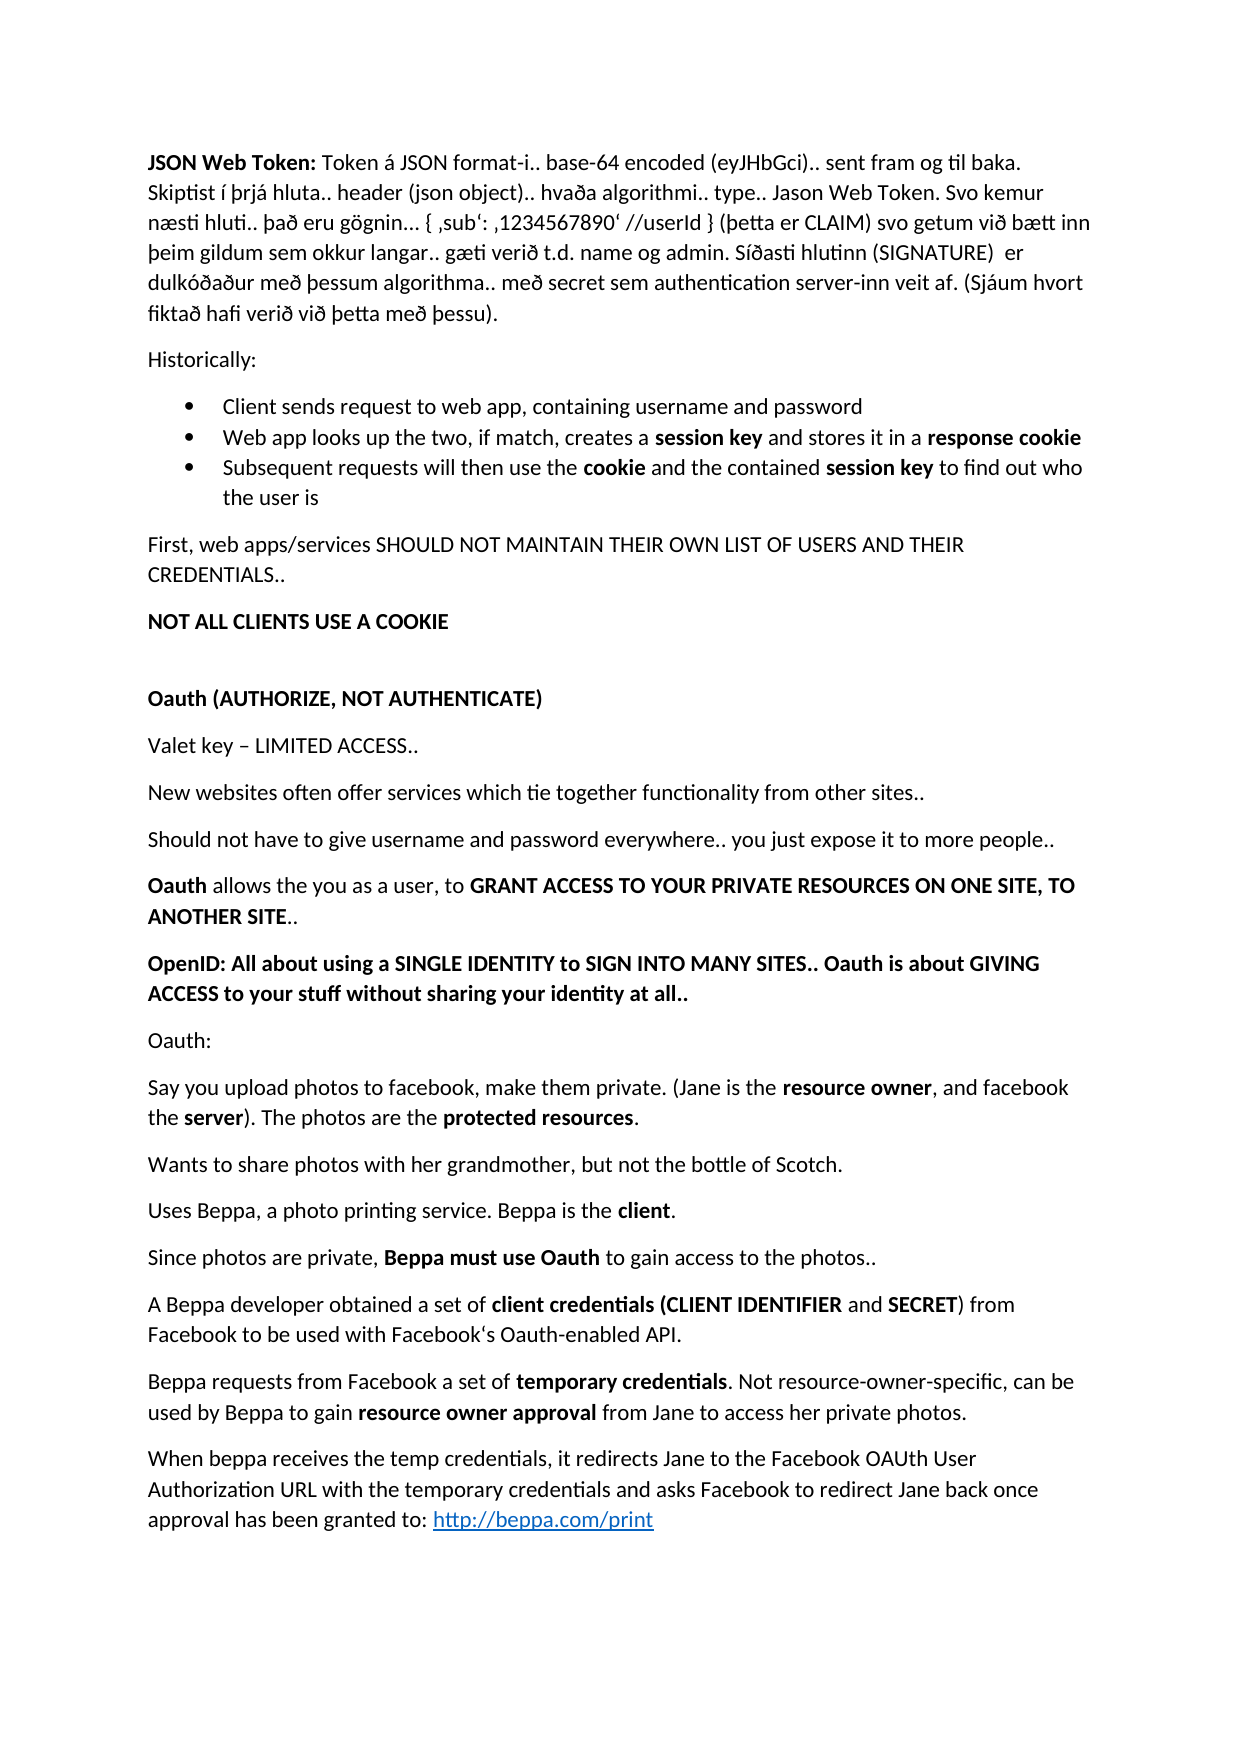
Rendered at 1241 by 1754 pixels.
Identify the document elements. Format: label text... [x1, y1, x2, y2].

text When beppa receives the temp credentials, it redirects Jane to the Facebook OAUth User Authorization URL with the temporary credentials and asks Facebook to redirect Jane back once approval has been granted to: http://beppa.com/print [148, 1444, 1093, 1533]
text Oauth (AUTHORIZE, NOT AUTHENTICATE) [148, 684, 1093, 712]
text Since photos are private, Beppa must use Oauth to gain access to the photos.. [148, 1243, 1093, 1271]
text Oauth: [148, 1026, 1093, 1054]
text Beppa requests from Facebook a set of temporary credentials. Not resource-owner-specific, can be used by Beppa to gain resource owner approval from Jane to access her private photos. [148, 1367, 1093, 1426]
text Historically: [148, 346, 1093, 373]
text NOT ALL CLIENTS USE A COOKIE [148, 607, 1093, 665]
text First, web apps/services SHOULD NOT MAINTAIN THEIR OWN LIST OF USERS AND THEIR CREDENTIALS.. [148, 530, 1093, 588]
text A Beppa developer obtained a set of client credentials (CLIENT IDENTIFIER and SECRET) from Facebook to be used with Facebook‘s Oauth-enabled API. [148, 1290, 1093, 1348]
text New websites often offer services which tie together functionality from other sites.. [148, 778, 1093, 806]
list Subsequent requests will then use the cookie and the contained session key to find out who the user is [185, 453, 1093, 511]
text OpenID: All about using a SINGLE IDENTITY to SIGN INTO MANY SITES.. Oauth is about GIVING ACCESS to your stuff without sharing your identity at all.. [148, 949, 1093, 1007]
text Oauth allows the you as a user, to GRANT ACCESS TO YOUR PRIVATE RESOURCES ON ONE SITE, TO ANOTHER SITE.. [148, 872, 1093, 930]
text Should not have to give username and password everywhere.. you just expose it to more people.. [148, 825, 1093, 853]
list Web app looks up the two, if match, creates a session key and stores it in a response cookie [185, 423, 1093, 451]
text Wants to share photos with her grandmother, but not the bottle of Scotch. [148, 1150, 1093, 1178]
text Valet key – LIMITED ACCESS.. [148, 731, 1093, 759]
text Say you upload photos to facebook, make them private. (Jane is the resource owner, and facebook the server). The photos are the protected resources. [148, 1073, 1093, 1131]
text Uses Beppa, a photo printing service. Beppa is the client. [148, 1197, 1093, 1224]
list Client sends request to web app, containing username and password [185, 392, 1093, 420]
text JSON Web Token: Token á JSON format-i.. base-64 encoded (eyJHbGci).. sent fram og til baka. Skiptist í þrjá hluta.. header (json object).. hvaða algorithmi.. type.. Jason Web Token. Svo kemur næsti hluti.. það eru gögnin... { ‚sub‘: ‚1234567890‘ //userId } (þetta er CLAIM) svo getum við bætt inn þeim gildum sem okkur langar.. gæti verið t.d. name og admin. Síðasti hlutinn (SIGNATURE) er dulkóðaður með þessum algorithma.. með secret sem authentication server-inn veit af. (Sjáum hvort fiktað hafi verið við þetta með þessu). [148, 148, 1093, 327]
